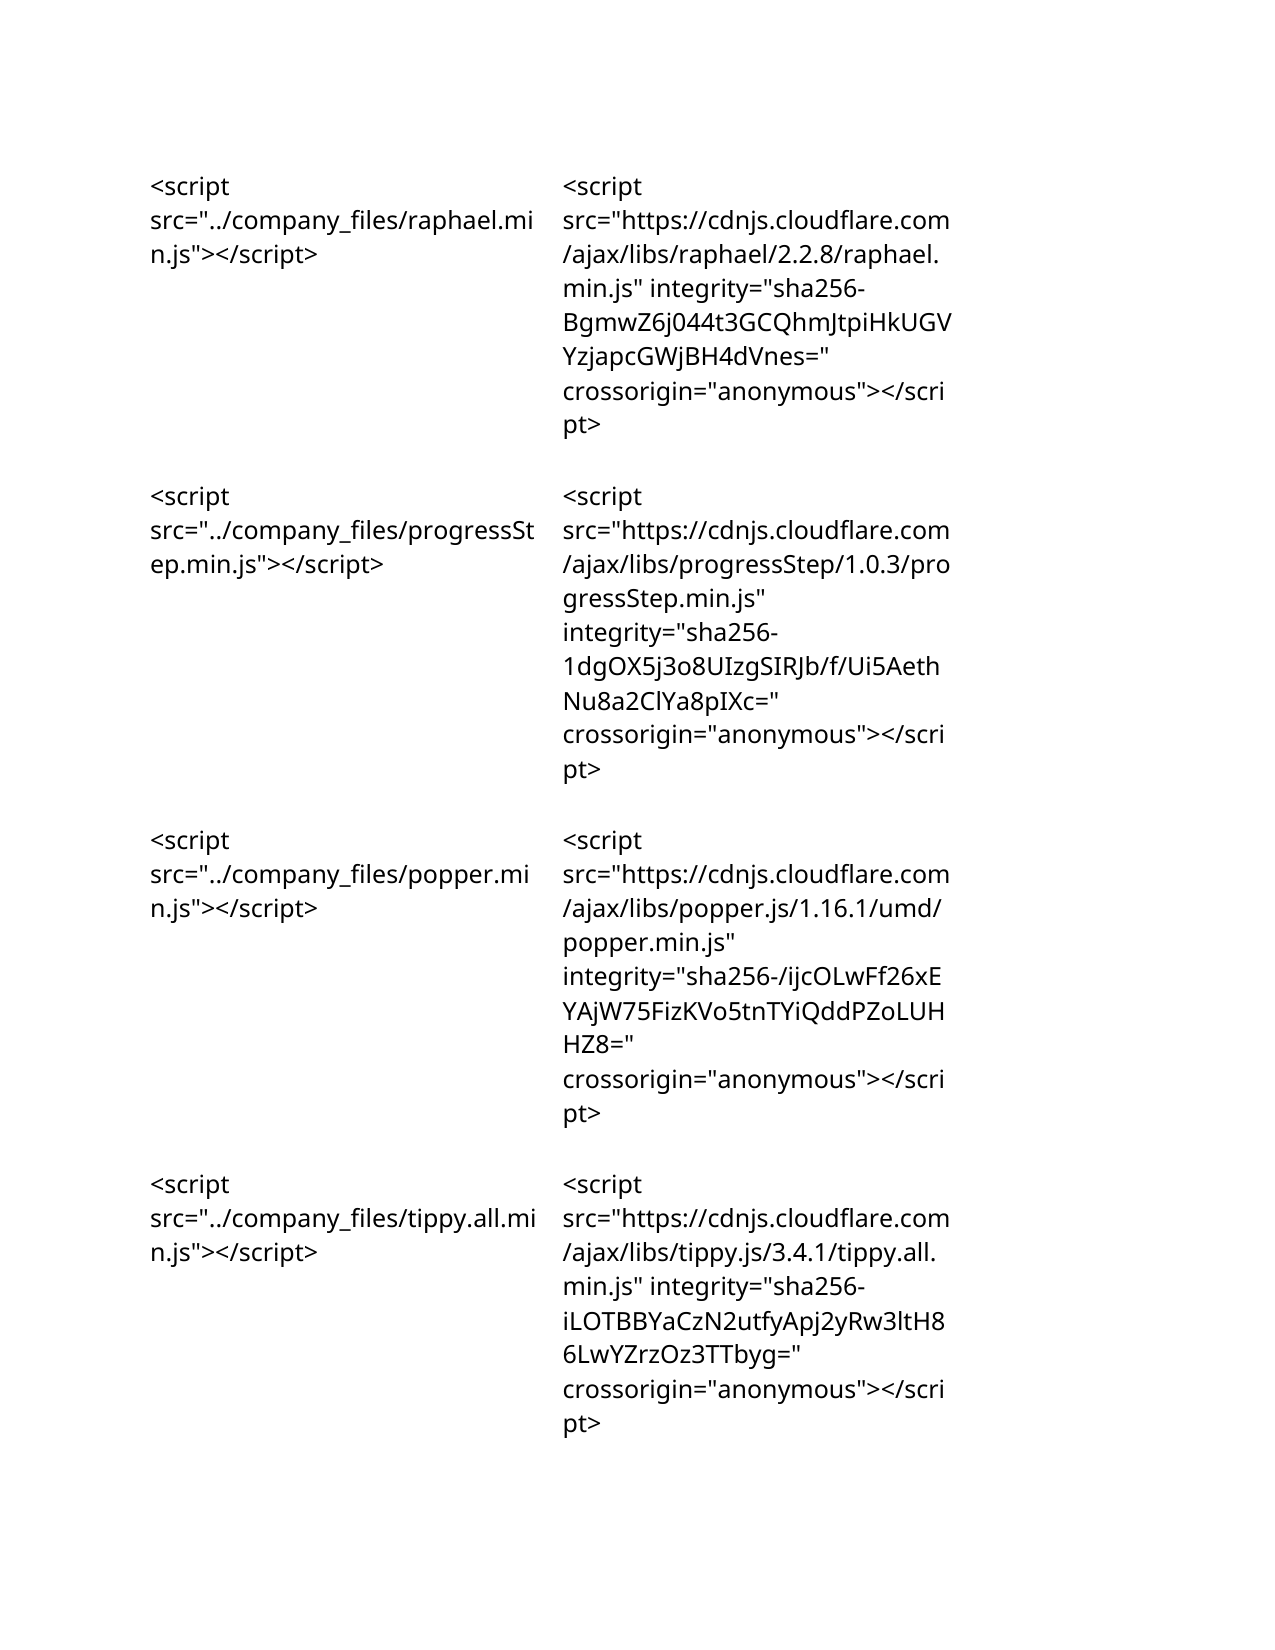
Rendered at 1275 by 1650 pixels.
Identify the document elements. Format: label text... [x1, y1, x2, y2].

table_cell <script src="../company_files/popper.min.js"></script> [139, 804, 551, 1148]
table_cell <script src="https://cdnjs.cloudflare.com/ajax/libs/tippy.js/3.4.1/tippy.all.min.js" integrity="sha256-iLOTBBYaCzN2utfyApj2yRw3ltH86LwYZrzOz3TTbyg=" crossorigin="anonymous"></script> [551, 1148, 964, 1458]
table_cell <script src="https://cdnjs.cloudflare.com/ajax/libs/raphael/2.2.8/raphael.min.js" integrity="sha256-BgmwZ6j044t3GCQhmJtpiHkUGVYzjapcGWjBH4dVnes=" crossorigin="anonymous"></script> [551, 150, 964, 460]
table_cell <script src="../company_files/raphael.min.js"></script> [139, 150, 551, 460]
table_cell <script src="https://cdnjs.cloudflare.com/ajax/libs/popper.js/1.16.1/umd/popper.min.js" integrity="sha256-/ijcOLwFf26xEYAjW75FizKVo5tnTYiQddPZoLUHHZ8=" crossorigin="anonymous"></script> [551, 804, 964, 1148]
table_cell <script src="https://cdnjs.cloudflare.com/ajax/libs/progressStep/1.0.3/progressStep.min.js" integrity="sha256-1dgOX5j3o8UIzgSIRJb/f/Ui5AethNu8a2ClYa8pIXc=" crossorigin="anonymous"></script> [551, 460, 964, 804]
table_cell <script src="../company_files/tippy.all.min.js"></script> [139, 1148, 551, 1458]
table_cell <script src="../company_files/progressStep.min.js"></script> [139, 460, 551, 804]
